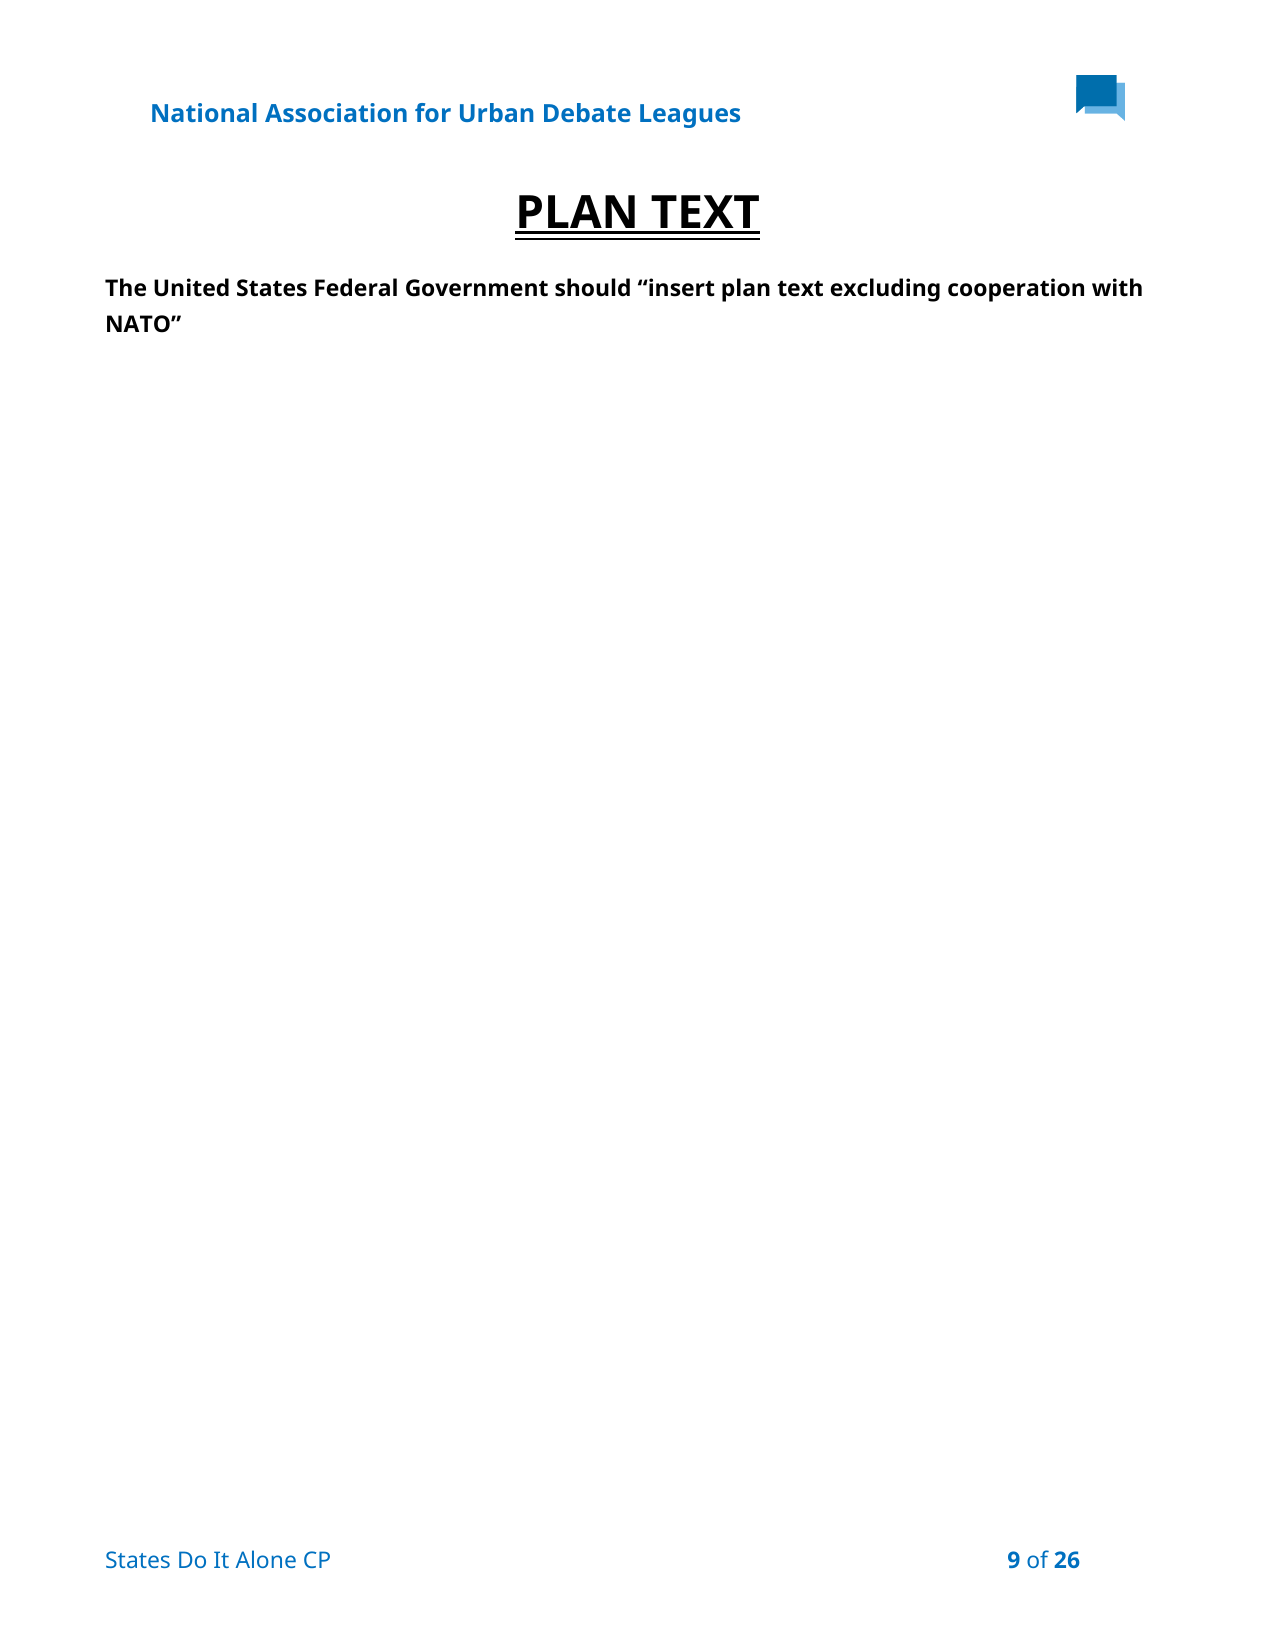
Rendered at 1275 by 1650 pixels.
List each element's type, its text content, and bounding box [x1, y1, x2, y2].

subtitle The United States Federal Government should “insert plan text excluding cooperation with NATO” [105, 272, 1170, 339]
subtitle PLAN TEXT [105, 180, 1170, 242]
picture [1075, 75, 1125, 123]
